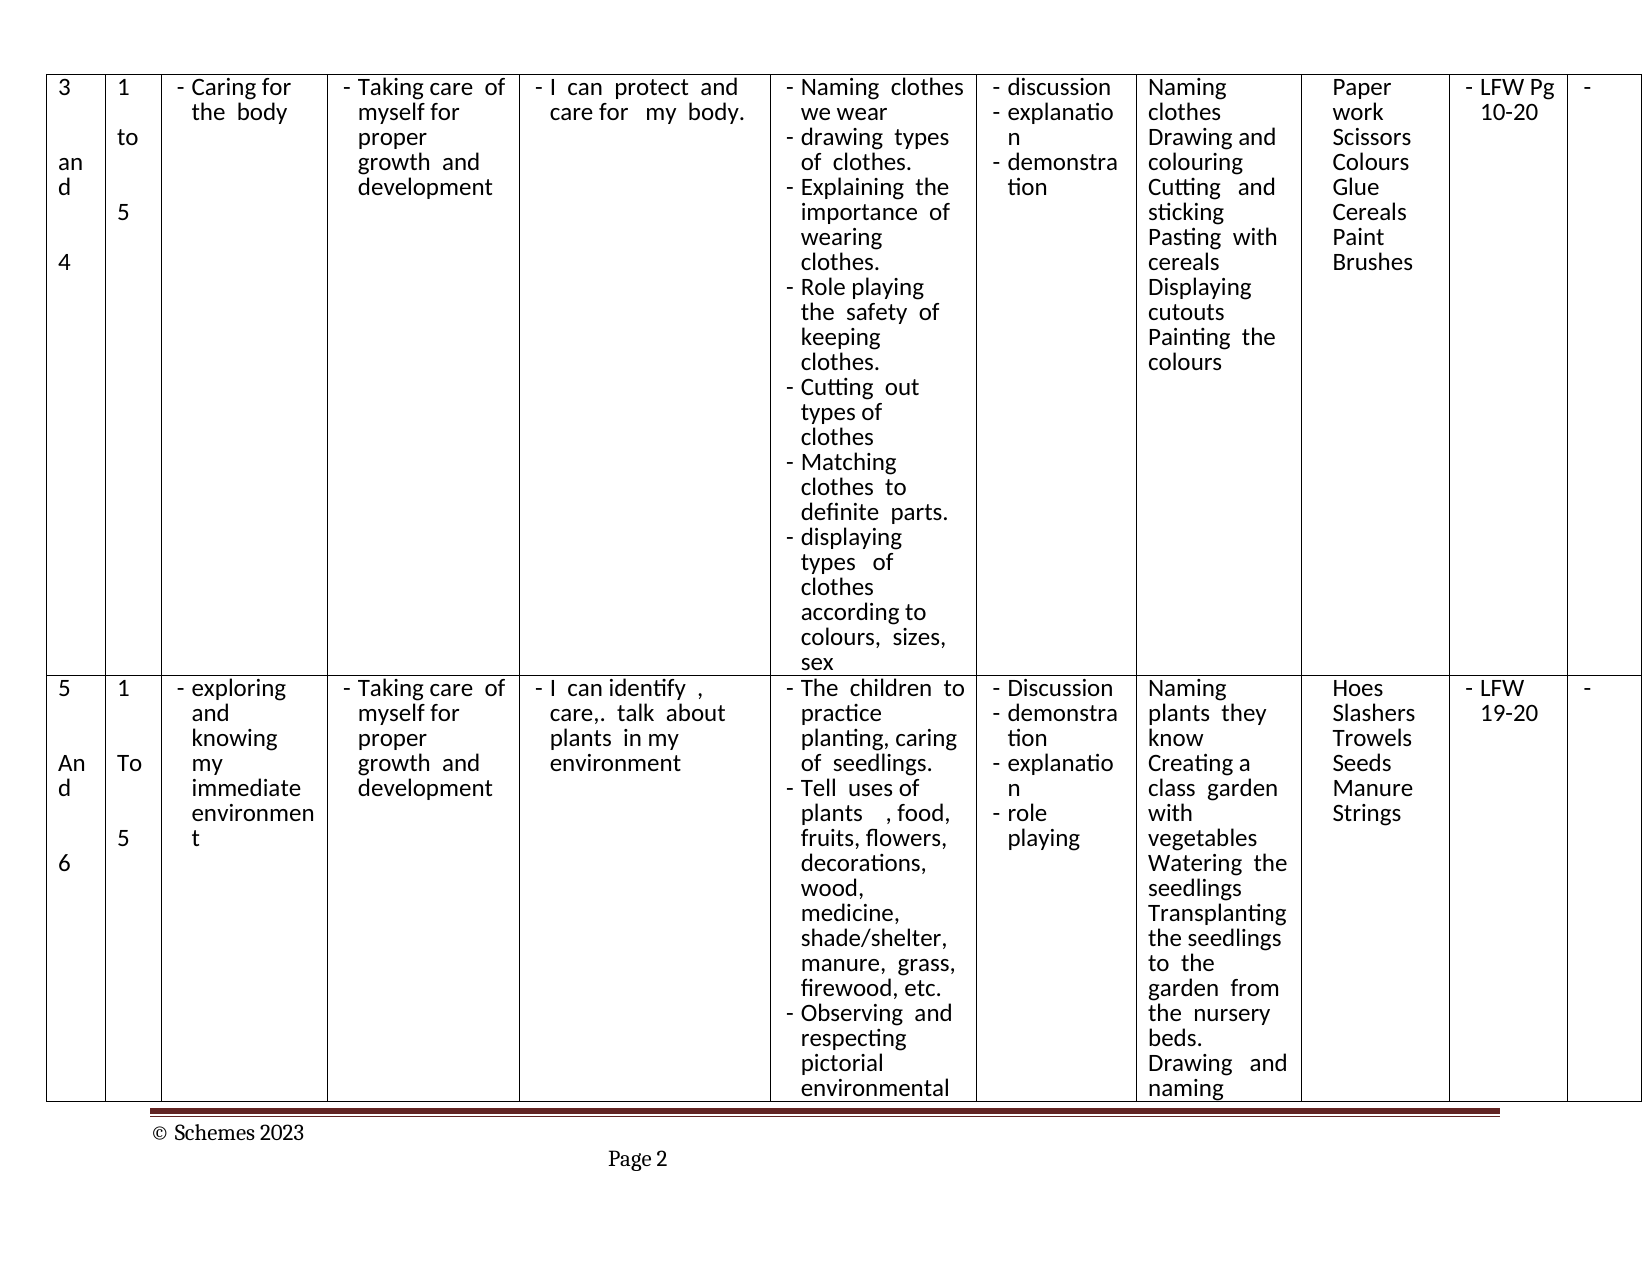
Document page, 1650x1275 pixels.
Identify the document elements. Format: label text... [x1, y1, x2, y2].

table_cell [328, 676, 519, 1101]
table_cell LFW 19-20 [1450, 676, 1567, 1101]
table_cell Naming clothes Drawing and colouring Cutting and sticking Pasting with cereals Displaying cutouts Painting the colours [1137, 75, 1301, 675]
table_cell 1 To 5 [106, 676, 161, 1101]
table_cell Caring for the body [162, 75, 327, 675]
table_cell 3 and 4 [47, 75, 105, 675]
table_cell LFW Pg 10-20 [1450, 75, 1567, 675]
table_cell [771, 676, 976, 1101]
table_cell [977, 676, 1136, 1101]
table_cell I can protect and care for my body. [520, 75, 770, 675]
table_cell 1 to 5 [106, 75, 161, 675]
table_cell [1302, 676, 1449, 1101]
table_cell 5 And 6 [47, 676, 105, 1101]
table_cell [1568, 676, 1641, 1101]
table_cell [162, 676, 327, 1101]
table_cell [1568, 75, 1641, 675]
table_cell Paper work Scissors Colours Glue Cereals Paint Brushes [1302, 75, 1449, 675]
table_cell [328, 75, 519, 675]
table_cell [1137, 676, 1301, 1101]
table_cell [520, 676, 770, 1101]
table_cell discussion explanation demonstration [977, 75, 1136, 675]
table_cell Naming clothes we wear drawing types of clothes. Explaining the importance of wearing clothes. Role playing the safety of keeping clothes. Cutting out types of clothes Matching clothes to definite parts. displaying types of clothes according to colours, sizes, sex [771, 75, 976, 675]
